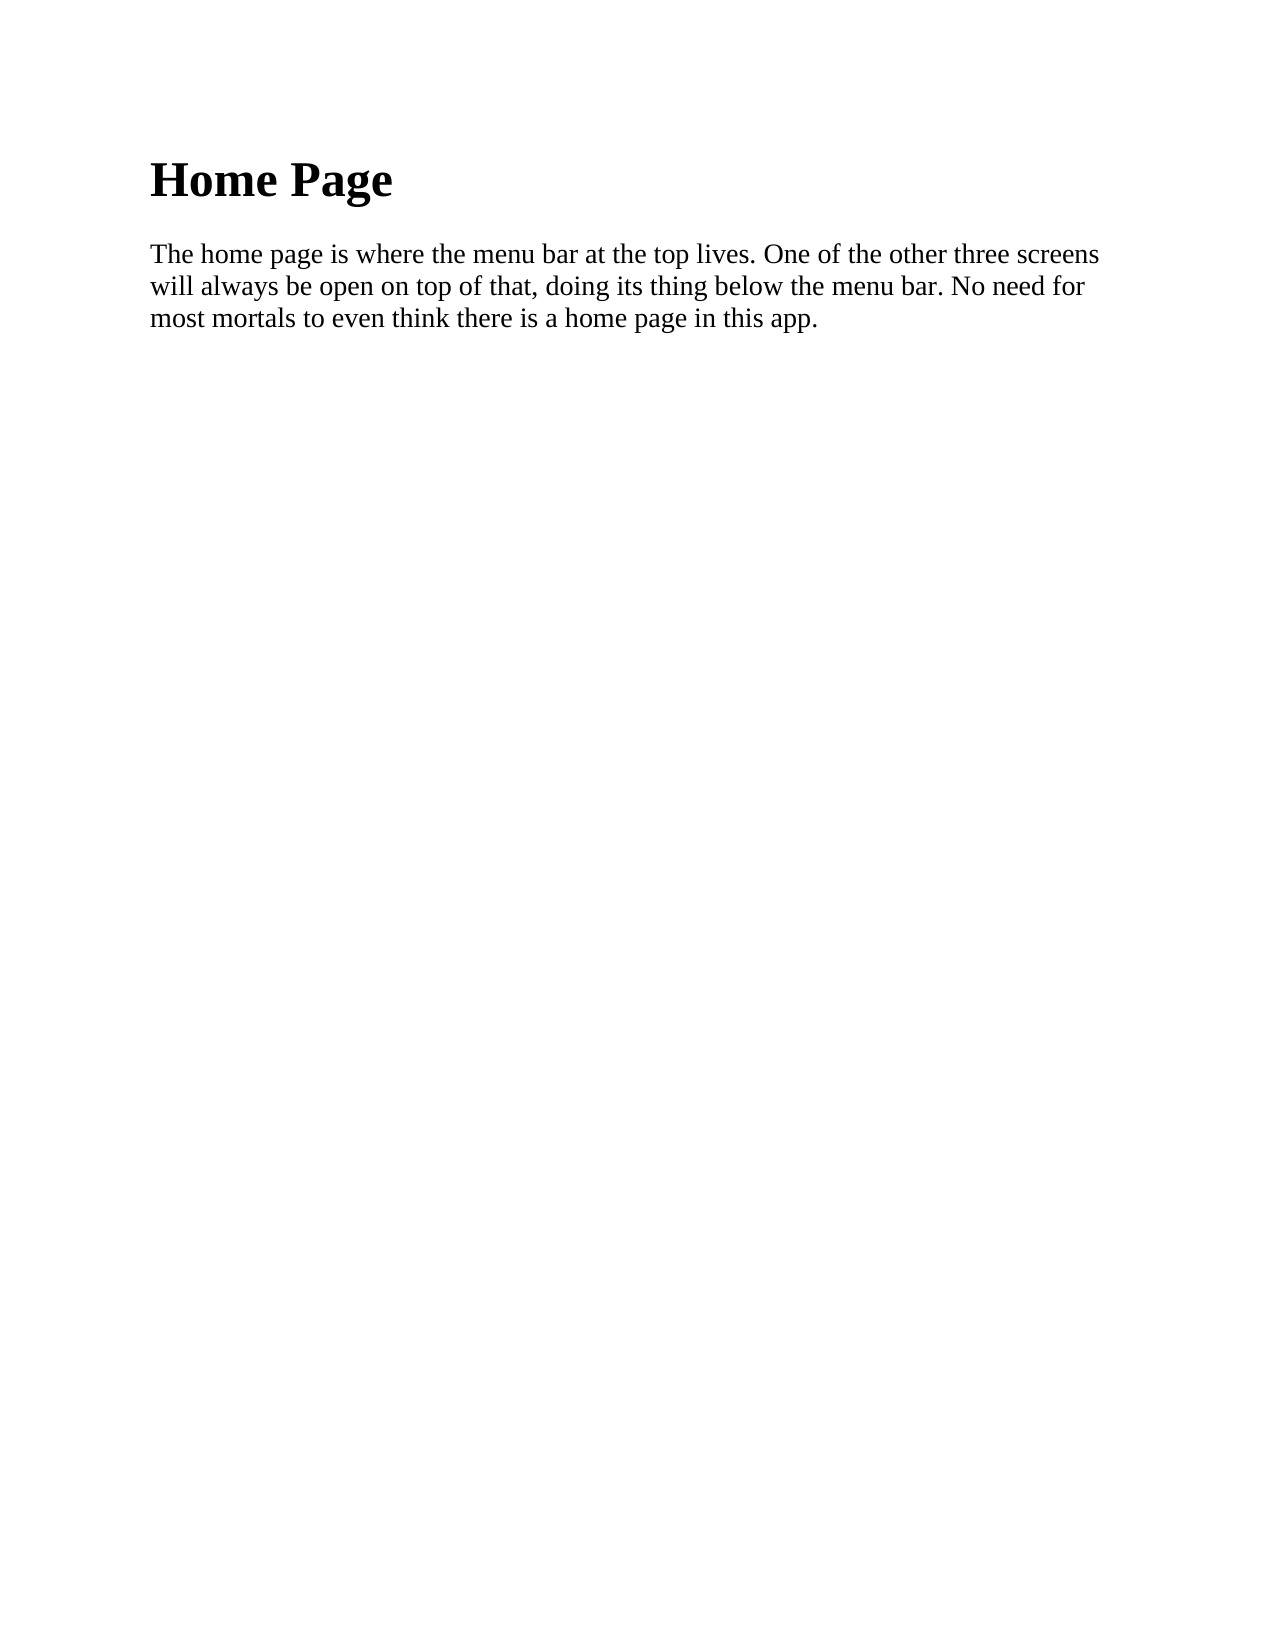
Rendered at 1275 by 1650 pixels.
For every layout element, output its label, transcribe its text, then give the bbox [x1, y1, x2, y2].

text The home page is where the menu bar at the top lives. One of the other three screens will always be open on top of that, doing its thing below the menu bar. No need for most mortals to even think there is a home page in this app. [150, 237, 1125, 334]
text Home Page [150, 150, 1125, 207]
